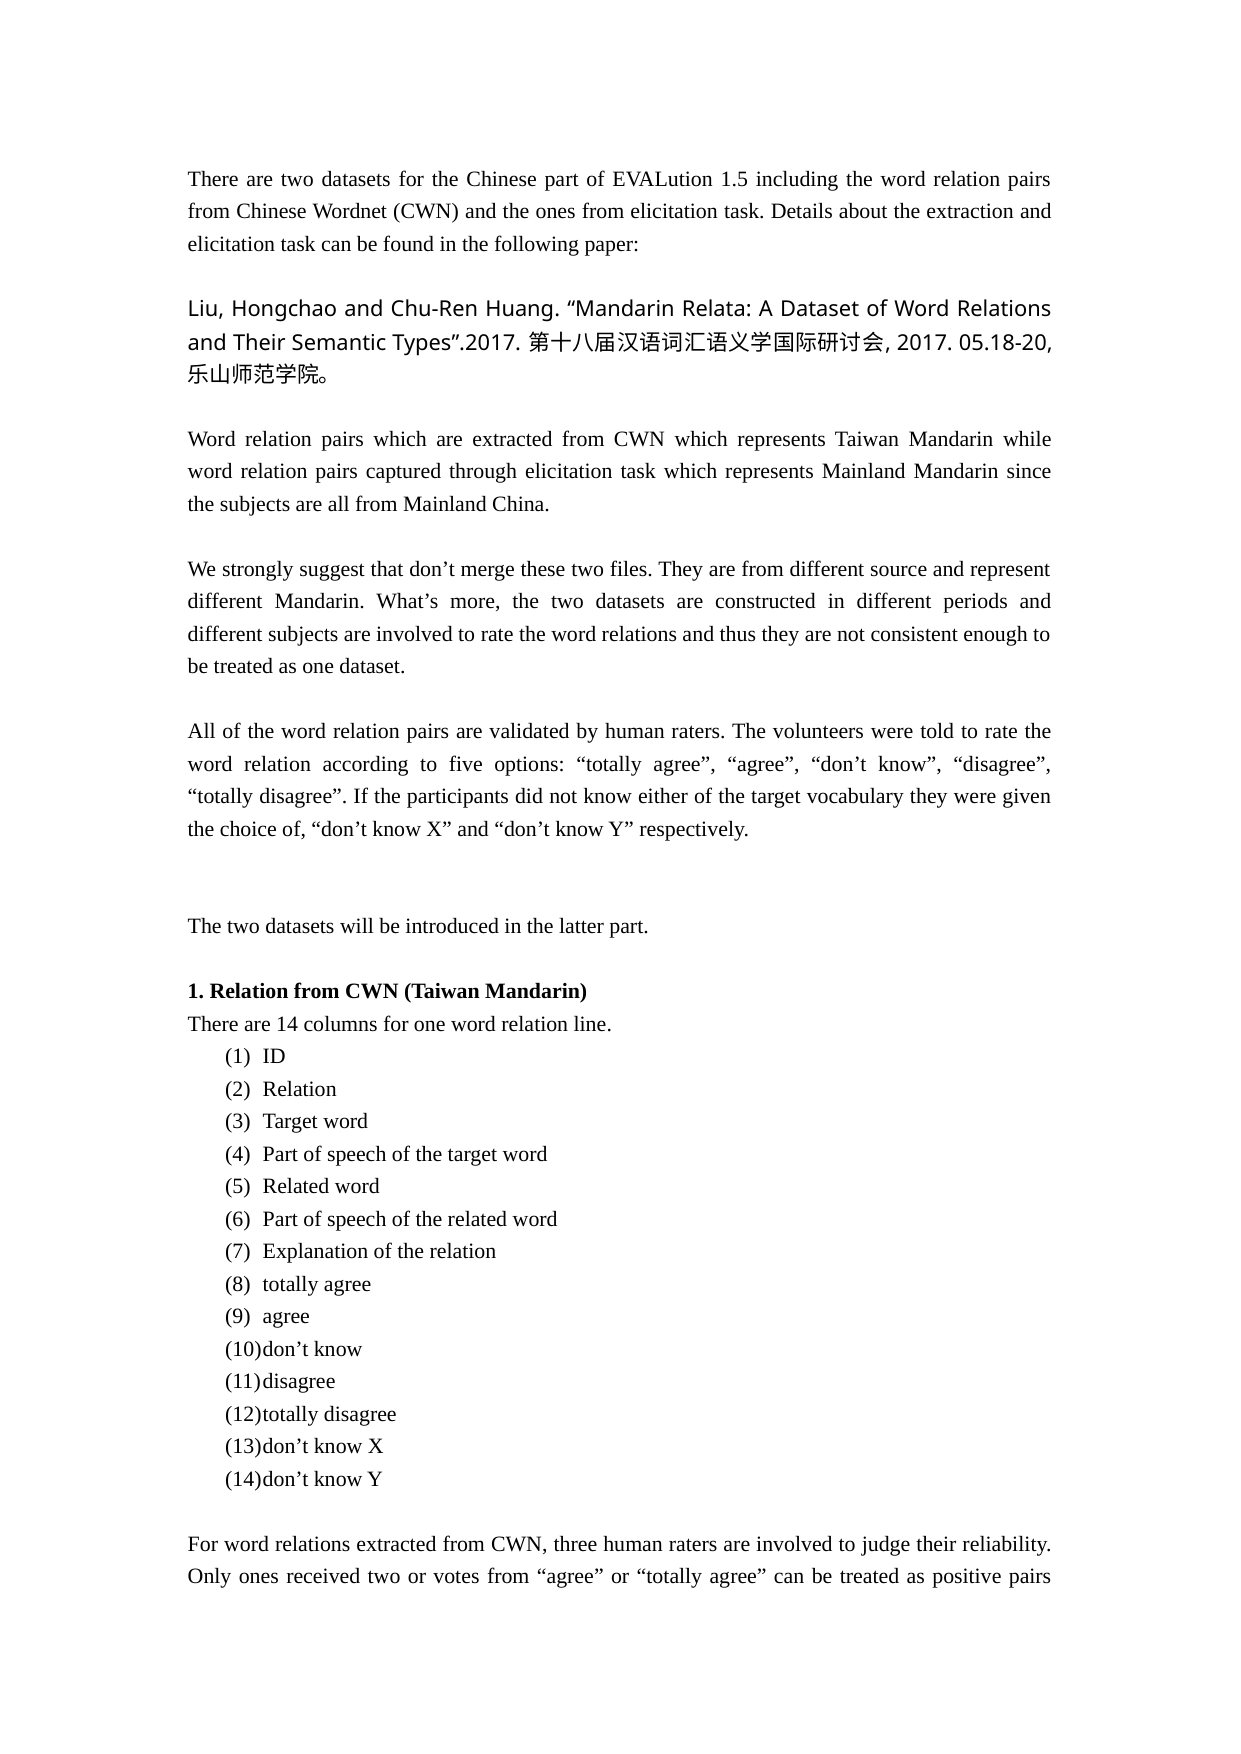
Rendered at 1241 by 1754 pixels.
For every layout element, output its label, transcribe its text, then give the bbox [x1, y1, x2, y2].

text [187, 1527, 1053, 1592]
list totally disagree [225, 1397, 1053, 1429]
list disagree [225, 1364, 1053, 1397]
list Part of speech of the target word [225, 1137, 1053, 1169]
list Related word [225, 1169, 1053, 1202]
text 1. Relation from CWN (Taiwan Mandarin) [187, 974, 1053, 1007]
list don’t know Y [225, 1462, 1053, 1494]
text Word relation pairs which are extracted from CWN which represents Taiwan Mandarin while word relation pairs captured through elicitation task which represents Mainland Mandarin since the subjects are all from Mainland China. [187, 422, 1053, 519]
text All of the word relation pairs are validated by human raters. The volunteers were told to rate the word relation according to five options: “totally agree”, “agree”, “don’t know”, “disagree”, “totally disagree”. If the participants did not know either of the target vocabulary they were given the choice of, “don’t know X” and “don’t know Y” respectively. [187, 714, 1053, 844]
list totally agree [225, 1267, 1053, 1299]
list Explanation of the relation [225, 1234, 1053, 1267]
list don’t know [225, 1332, 1053, 1364]
list ID [225, 1039, 1053, 1072]
list Part of speech of the related word [225, 1202, 1053, 1234]
text There are 14 columns for one word relation line. [187, 1007, 1053, 1039]
text Liu, Hongchao and Chu-Ren Huang. “Mandarin Relata: A Dataset of Word Relations and Their Semantic Types”.2017. 第十八届汉语词汇语义学国际研讨会, 2017. 05.18-20, 乐山师范学院。 [187, 292, 1053, 389]
text We strongly suggest that don’t merge these two files. They are from different source and represent different Mandarin. What’s more, the two datasets are constructed in different periods and different subjects are involved to rate the word relations and thus they are not consistent enough to be treated as one dataset. [187, 552, 1053, 682]
list don’t know X [225, 1429, 1053, 1462]
text There are two datasets for the Chinese part of EVALution 1.5 including the word relation pairs from Chinese Wordnet (CWN) and the ones from elicitation task. Details about the extraction and elicitation task can be found in the following paper: [187, 162, 1053, 259]
text The two datasets will be introduced in the latter part. [187, 909, 1053, 942]
list agree [225, 1299, 1053, 1332]
list Target word [225, 1104, 1053, 1137]
list Relation [225, 1072, 1053, 1104]
